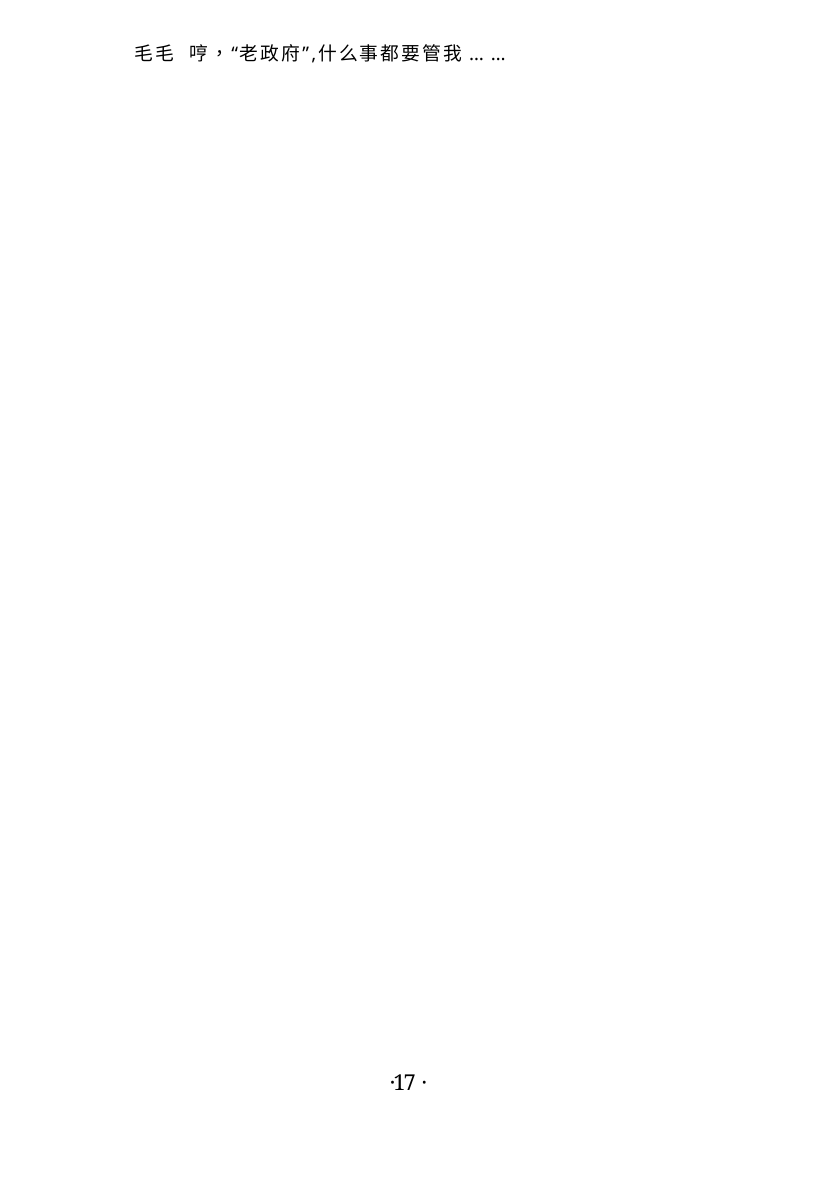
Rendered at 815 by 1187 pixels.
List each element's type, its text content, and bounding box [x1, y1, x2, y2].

text 毛毛 哼，“老政府”,什么事都要管我 … … [134, 42, 704, 65]
